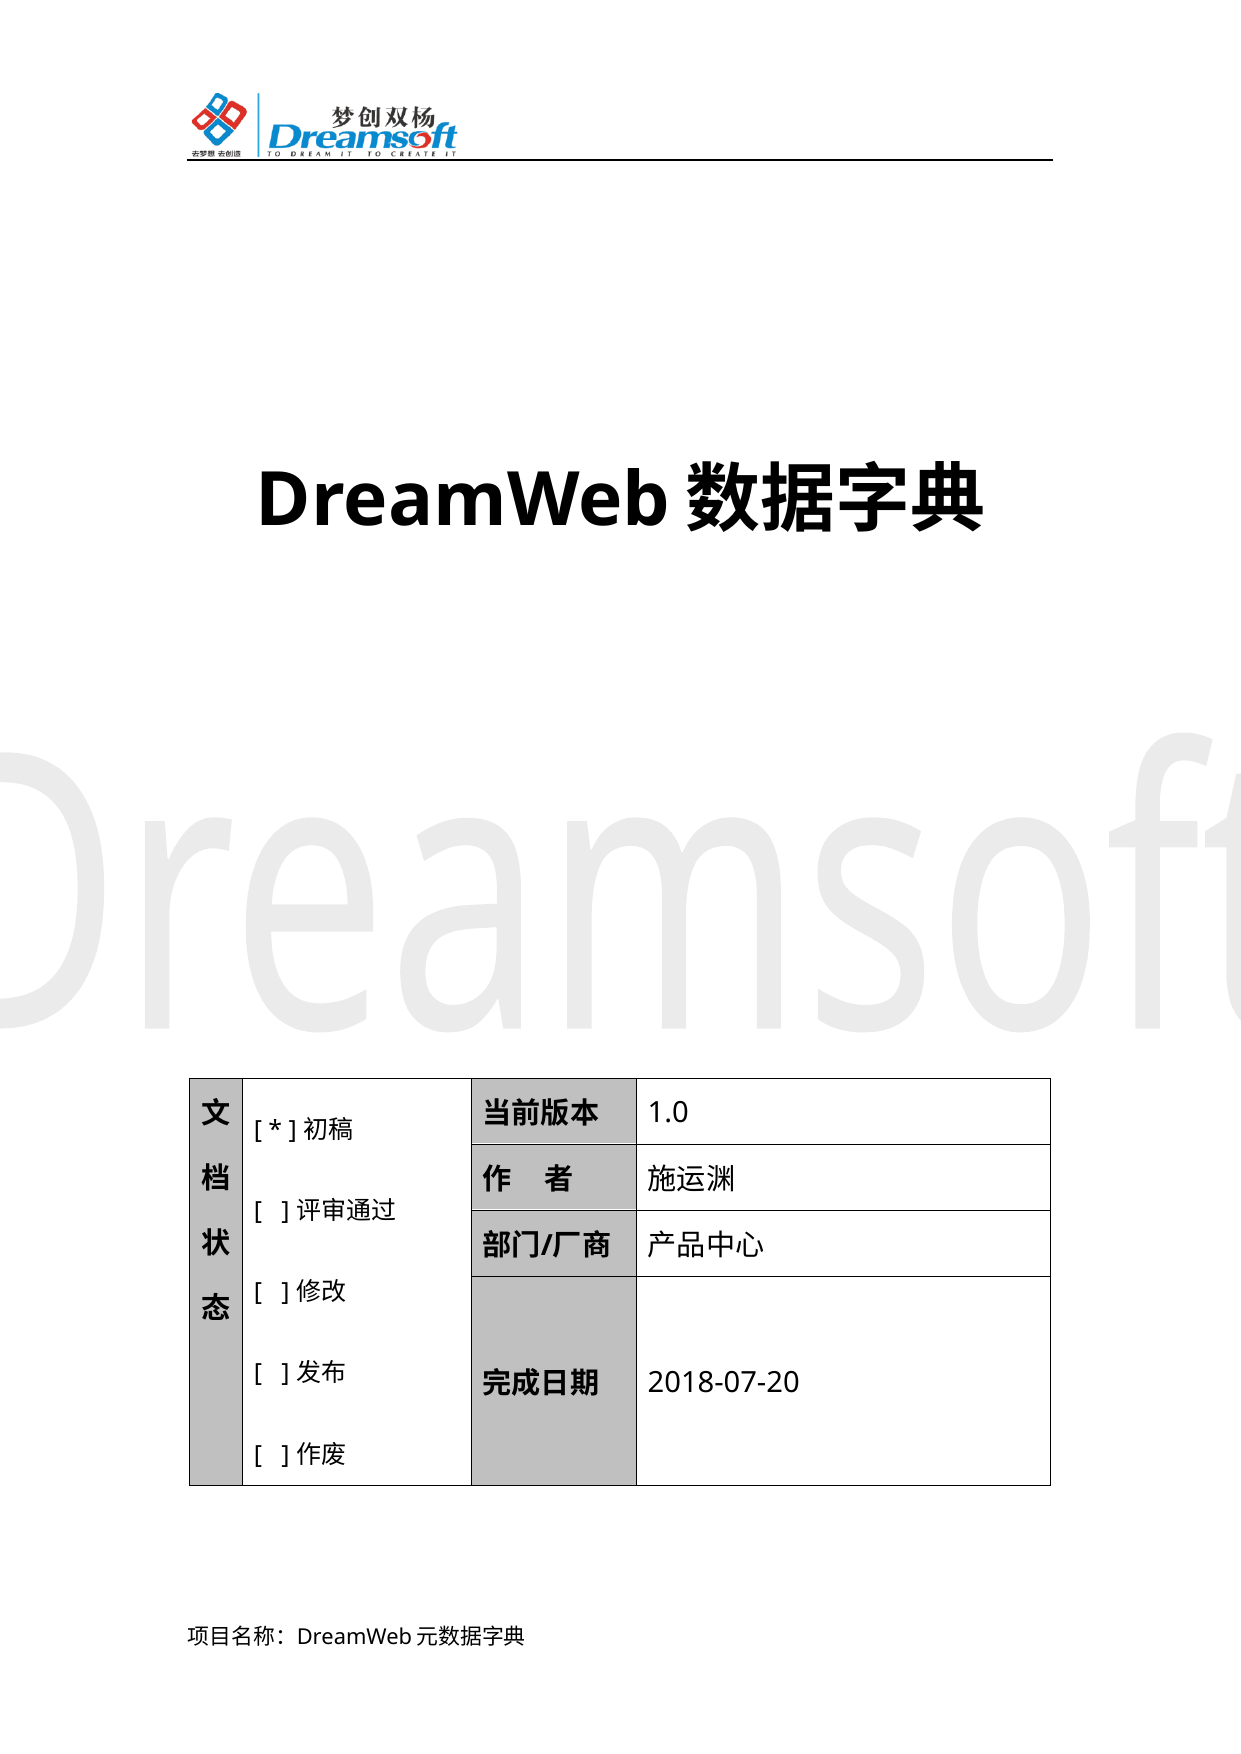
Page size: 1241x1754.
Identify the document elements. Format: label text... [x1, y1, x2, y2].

picture [191, 93, 458, 157]
table_cell 施运渊 [637, 1145, 1050, 1209]
table_cell 2018-07-20 [637, 1277, 1050, 1485]
table_cell 产品中心 [637, 1211, 1050, 1276]
table_header 文档状态 [190, 1079, 242, 1485]
table_header 当前版本 [472, 1079, 636, 1143]
text DreamWeb数据字典 [187, 427, 1053, 557]
table_cell 作 者 [472, 1145, 636, 1209]
table_header [ * ] 初稿 [ ] 评审通过 [ ] 修改 [ ] 发布 [ ] 作废 [243, 1079, 471, 1485]
table_cell 完成日期 [472, 1277, 636, 1485]
picture [212, 99, 222, 109]
table_header 1.0 [637, 1079, 1050, 1143]
table_cell 部门/厂商 [472, 1211, 636, 1276]
